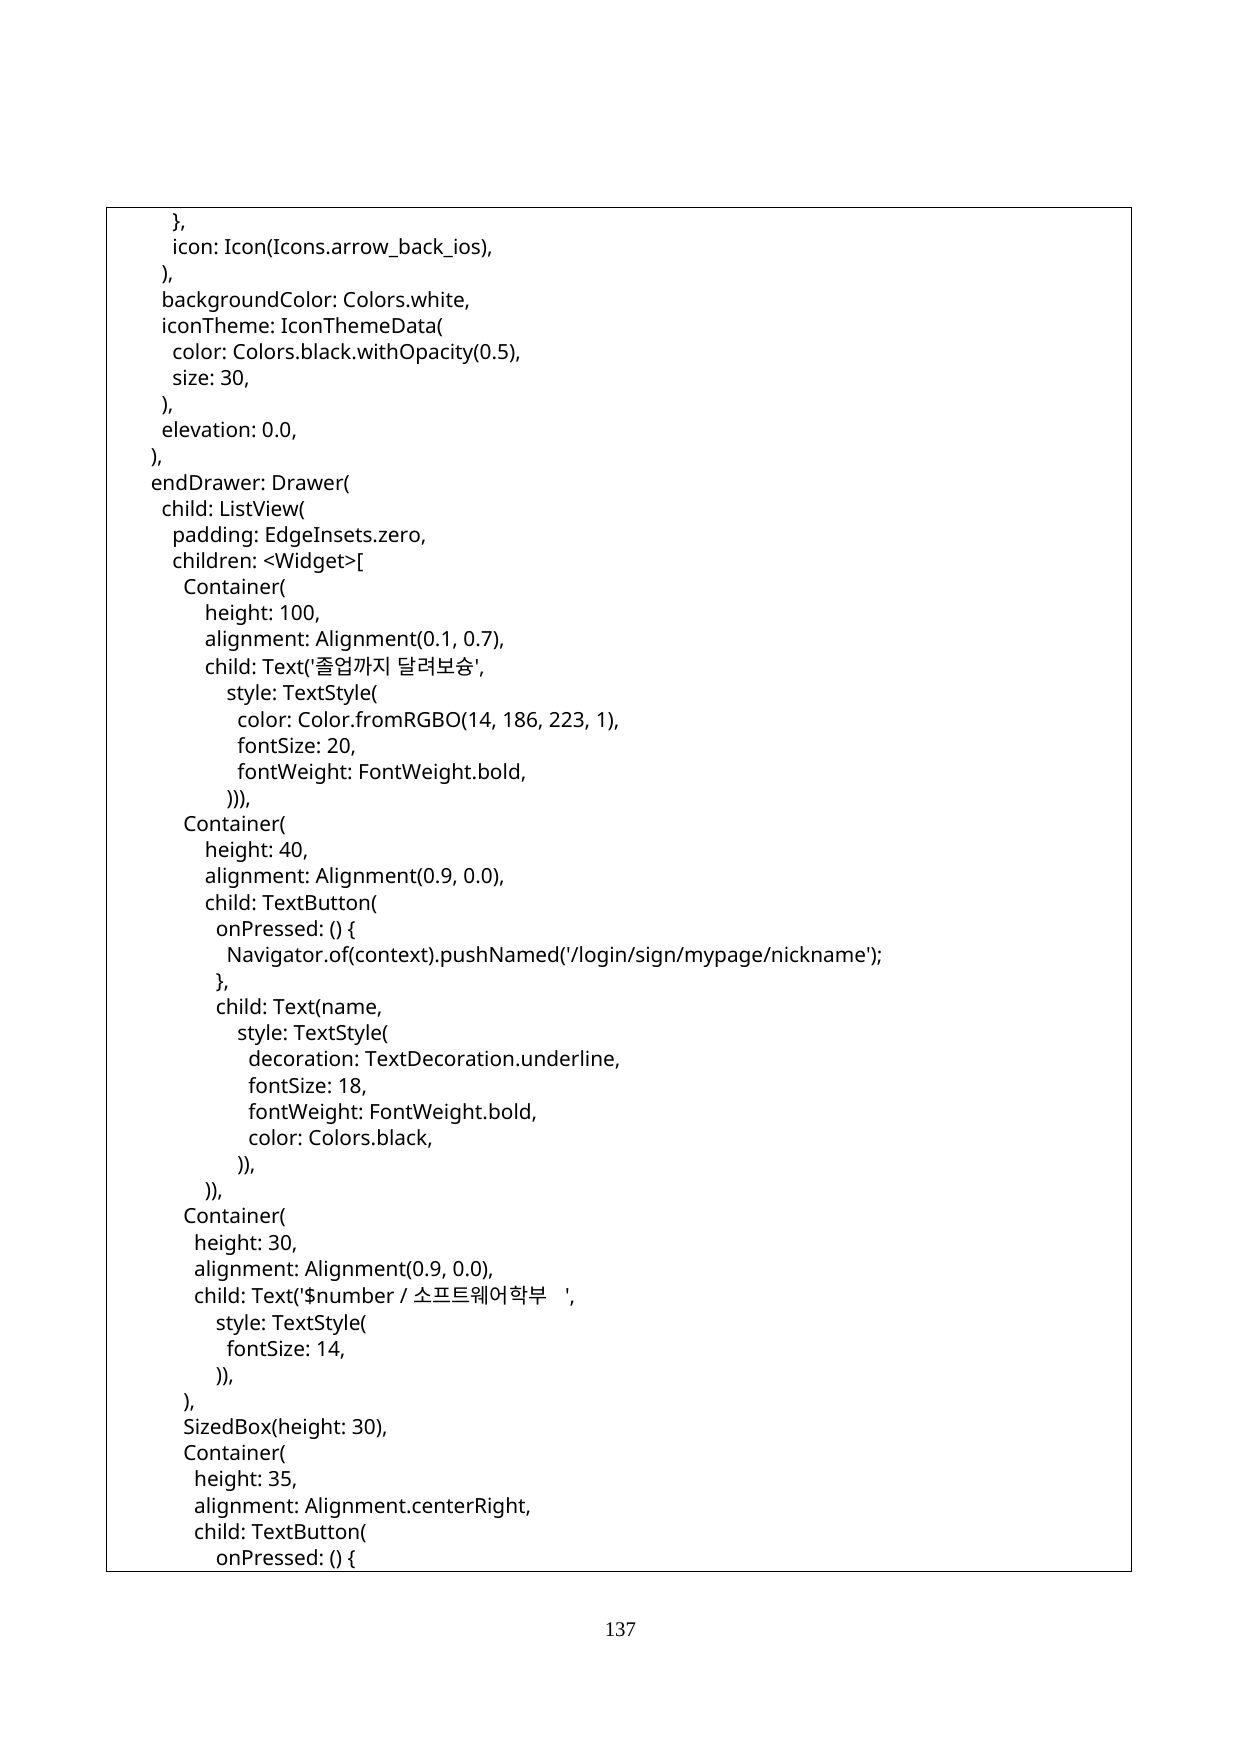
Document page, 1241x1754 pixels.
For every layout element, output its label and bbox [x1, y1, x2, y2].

table_cell [107, 208, 1131, 1571]
